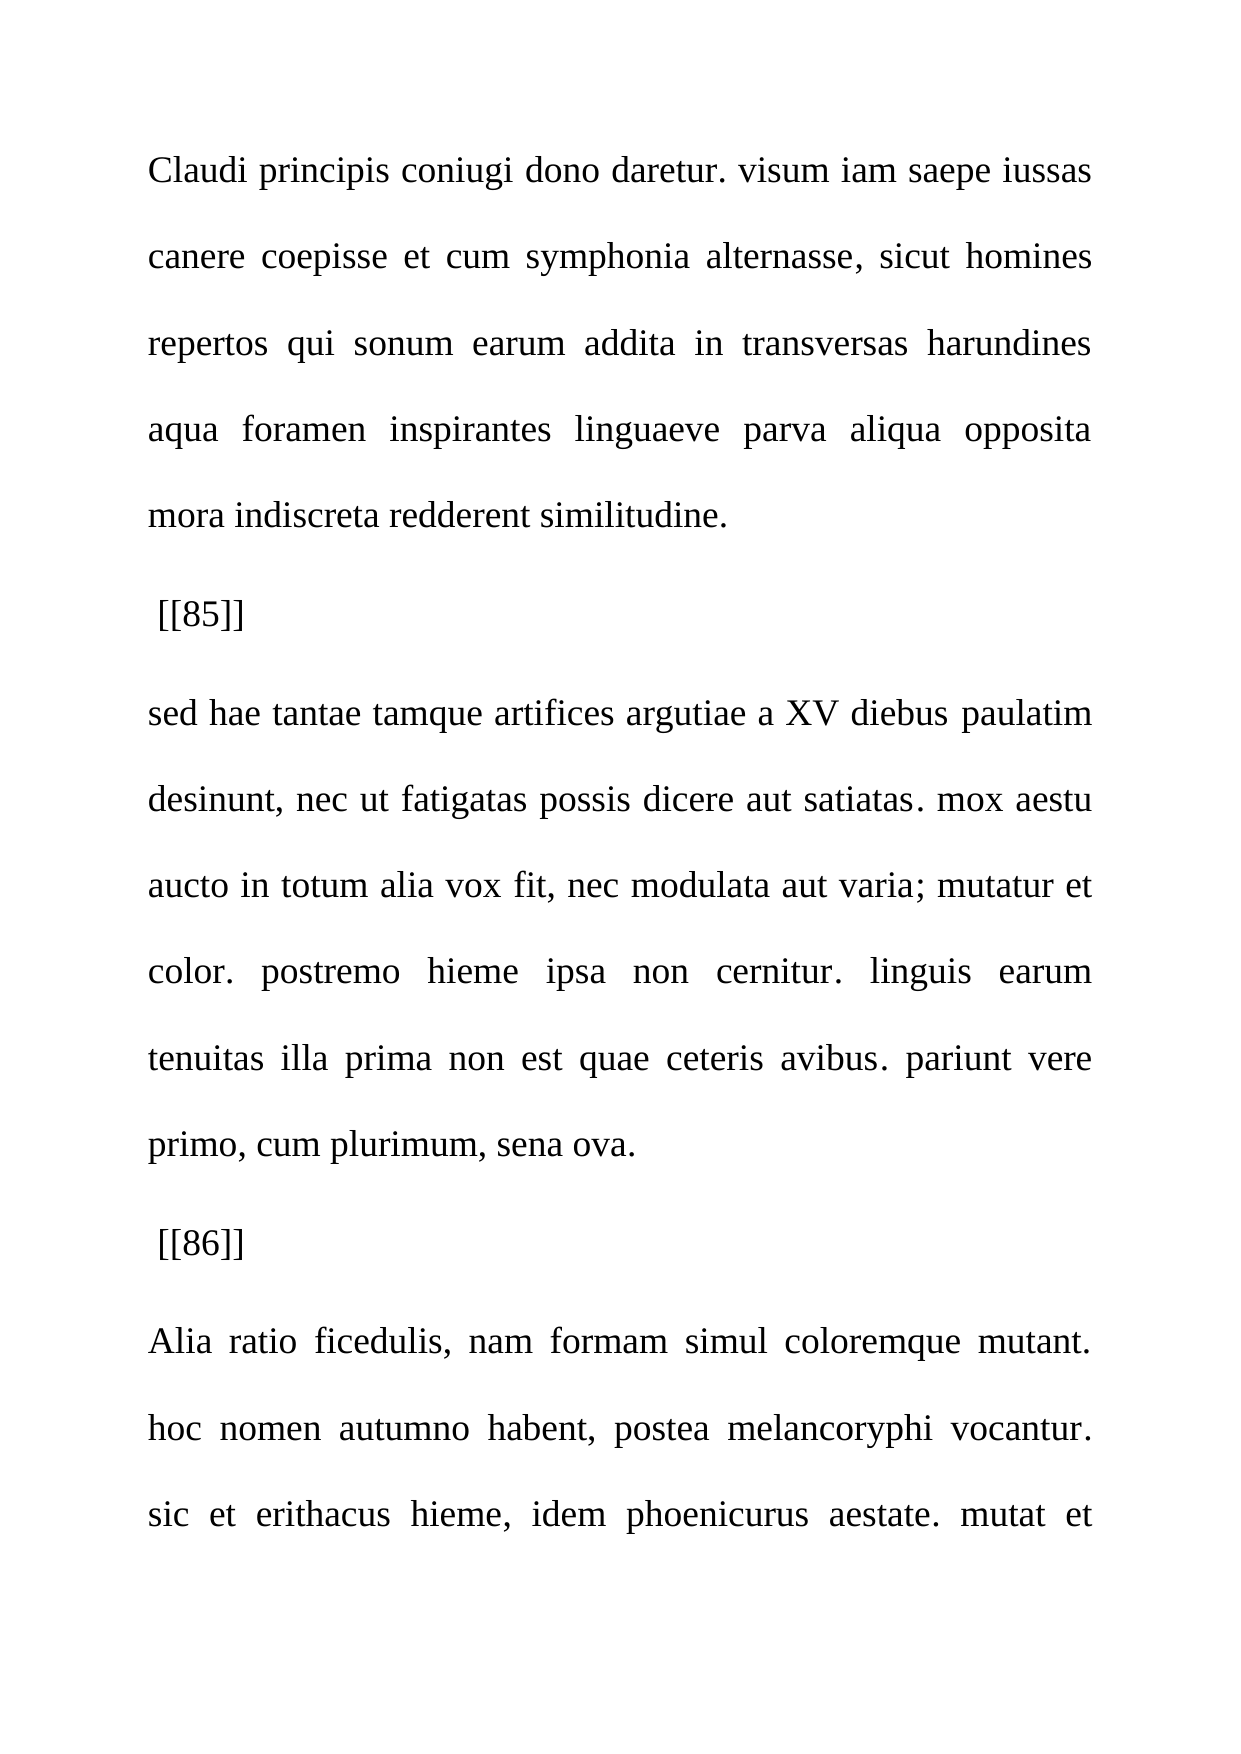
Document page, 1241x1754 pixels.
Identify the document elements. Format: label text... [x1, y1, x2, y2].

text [148, 148, 1092, 536]
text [148, 1319, 1092, 1534]
text sed hae tantae tamque artifices argutiae a XV diebus paulatim desinunt, nec ut fatigatas possis dicere aut satiatas. mox aestu aucto in totum alia vox fit, nec modulata aut varia; mutatur et color. postremo hieme ipsa non cernitur. linguis earum tenuitas illa prima non est quae ceteris avibus. pariunt vere primo, cum plurimum, sena ova. [148, 690, 1092, 1164]
text [[85]] [148, 591, 1092, 634]
text [[86]] [148, 1220, 1092, 1263]
